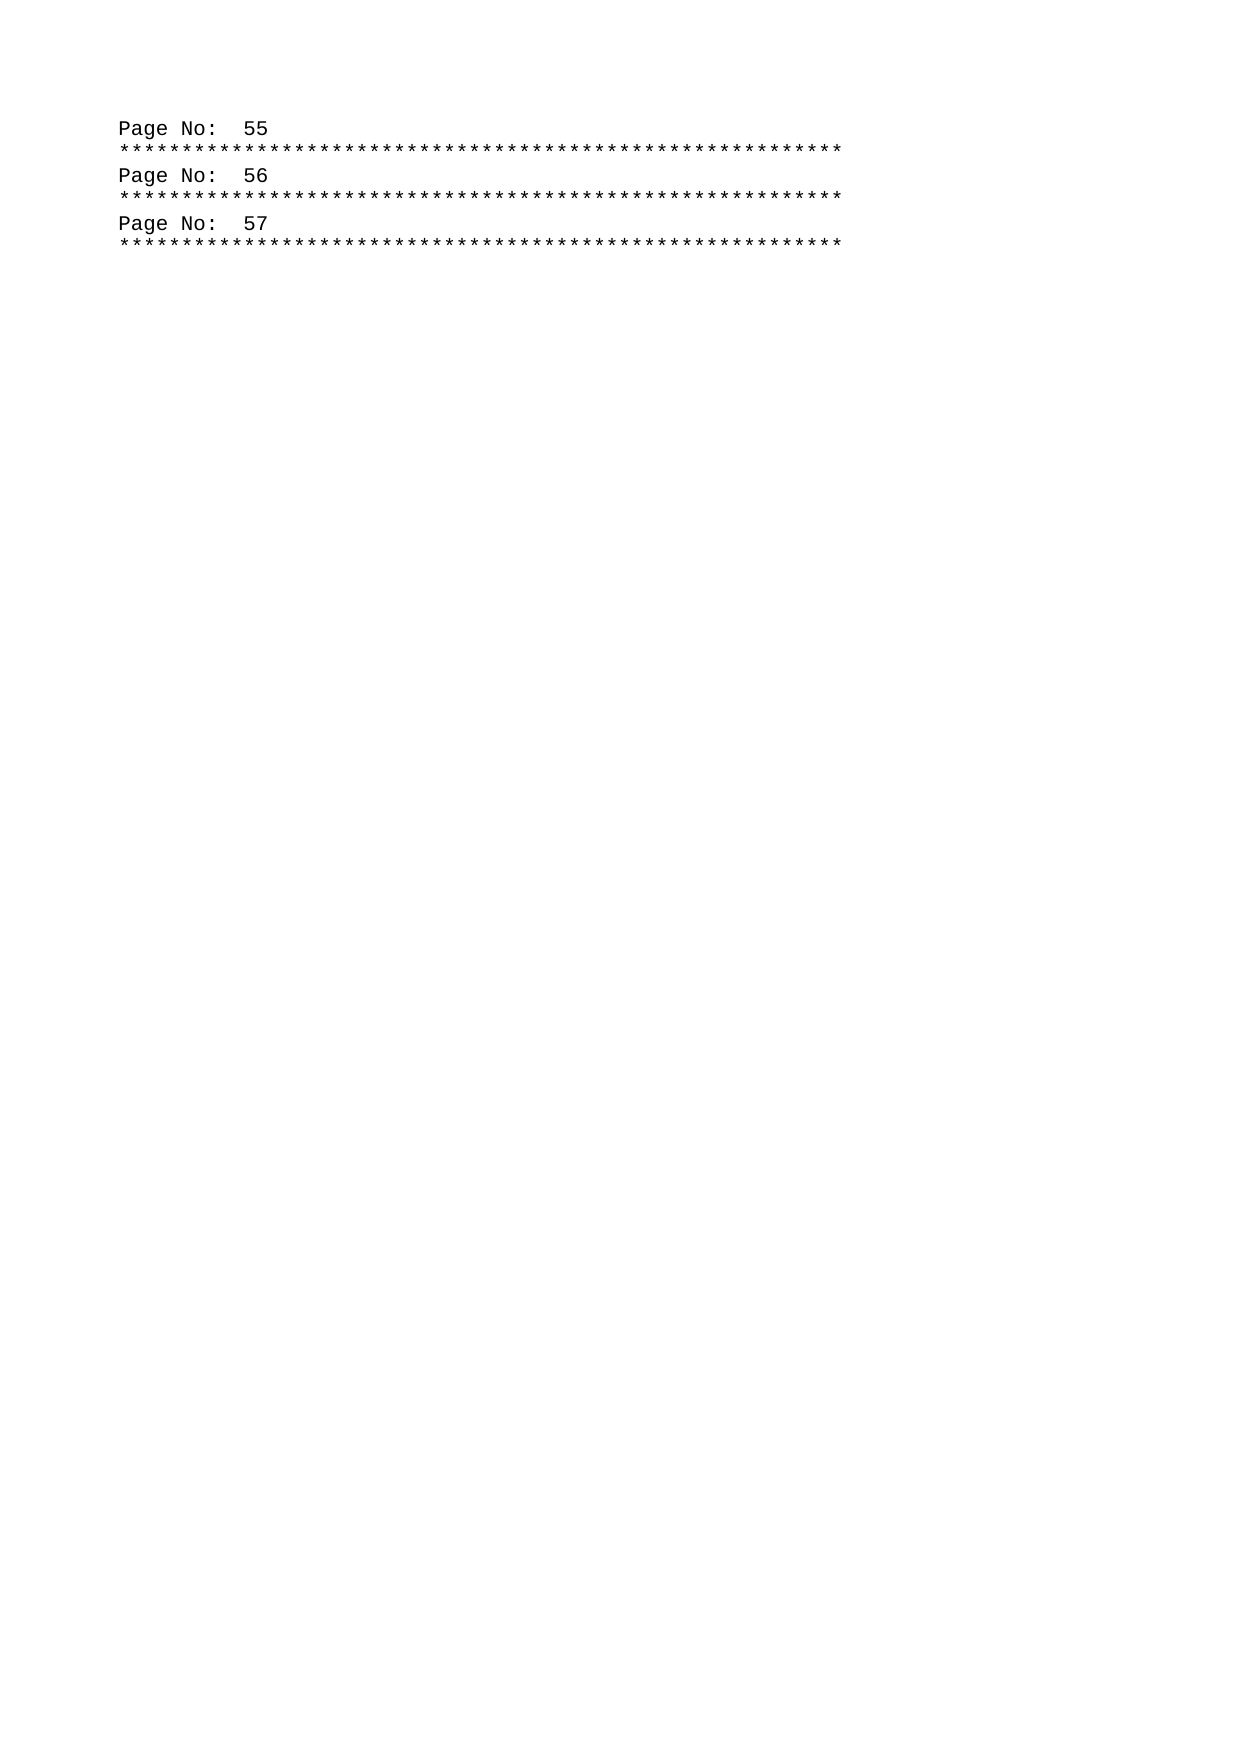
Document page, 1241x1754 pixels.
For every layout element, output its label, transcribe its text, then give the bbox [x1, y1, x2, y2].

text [118, 142, 1122, 165]
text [118, 189, 1122, 213]
text Page No: 56 [118, 165, 1122, 189]
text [118, 236, 1122, 260]
text Page No: 57 [118, 213, 1122, 236]
text Page No: 55 [118, 118, 1122, 142]
